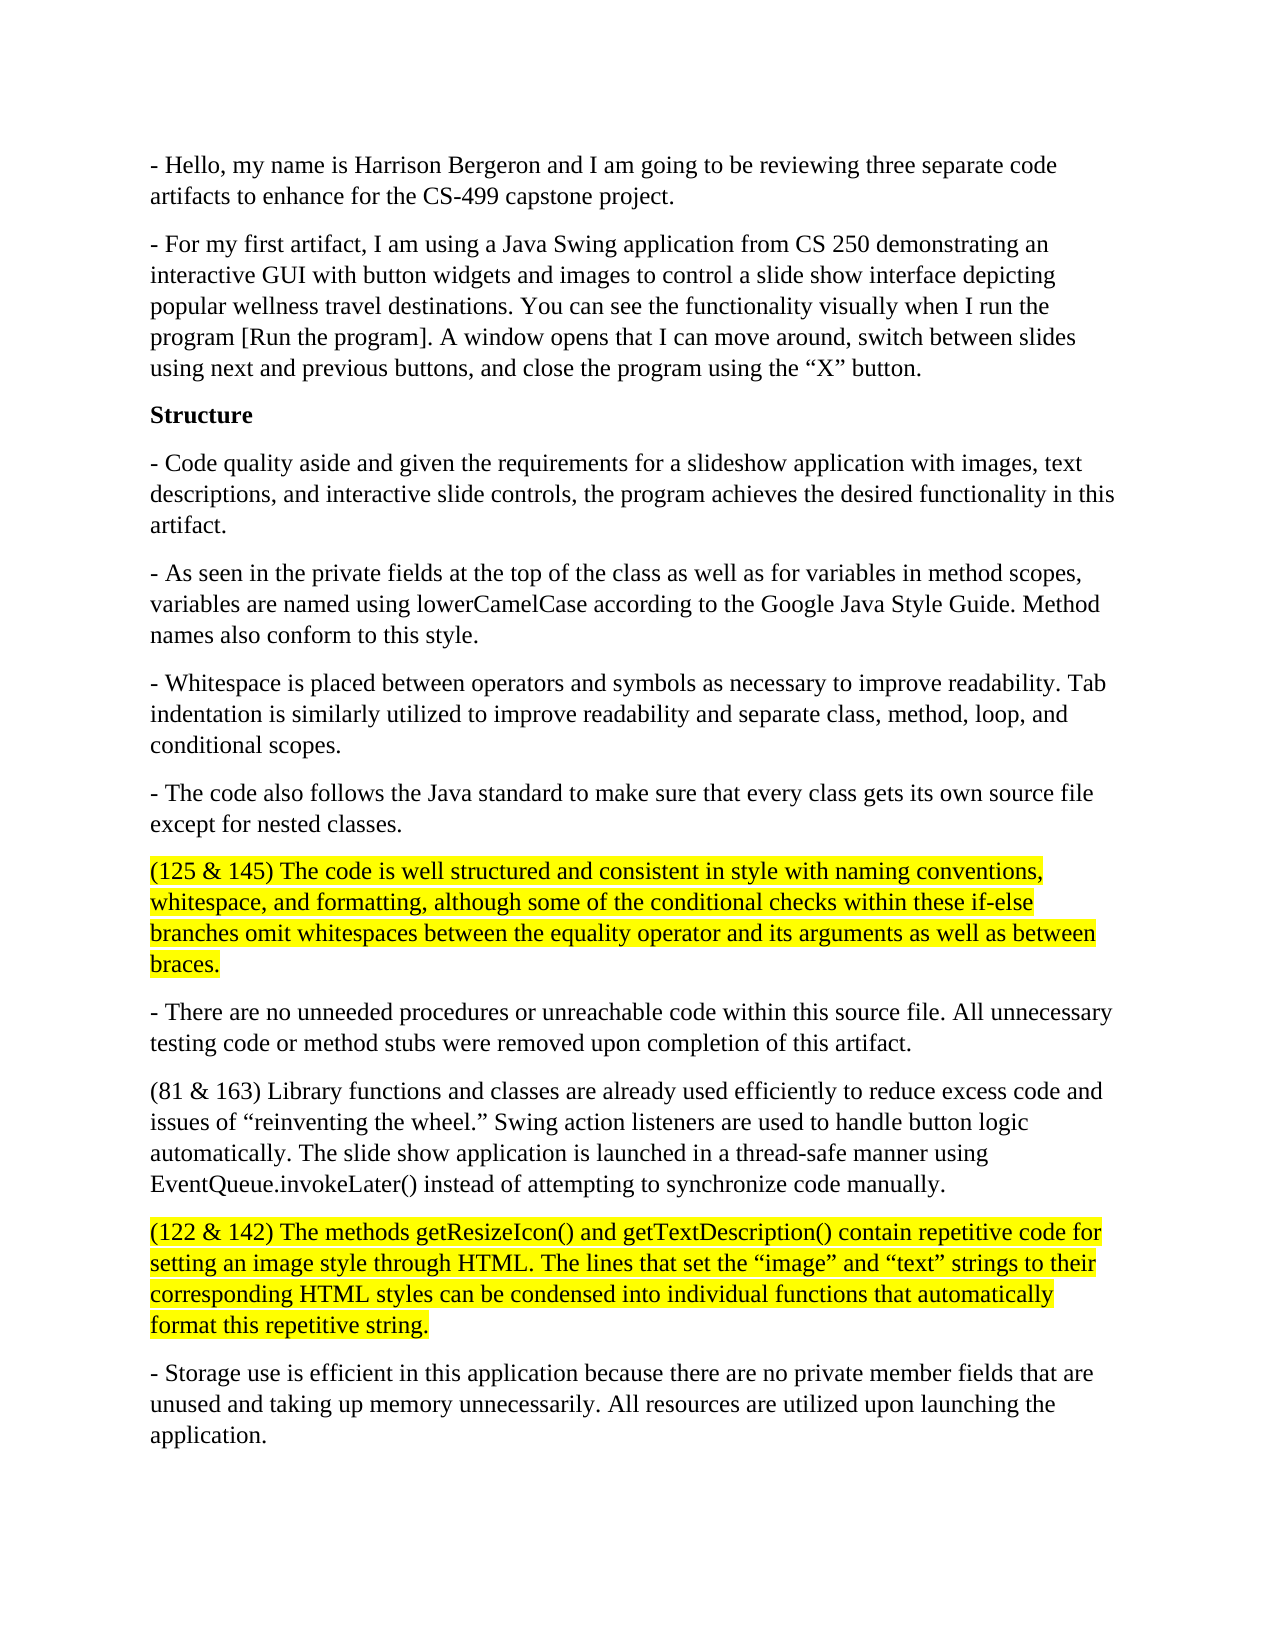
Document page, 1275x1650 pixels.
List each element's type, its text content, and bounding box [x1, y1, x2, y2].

text - The code also follows the Java standard to make sure that every class gets its own source file except for nested classes. [150, 778, 1125, 837]
text Structure [150, 401, 1125, 429]
text - Hello, my name is Harrison Bergeron and I am going to be reviewing three separate code artifacts to enhance for the CS-499 capstone project. [150, 150, 1125, 210]
text (125 & 145) The code is well structured and consistent in style with naming conventions, whitespace, and formatting, although some of the conditional checks within these if-else branches omit whitespaces between the equality operator and its arguments as well as between braces. [150, 856, 1125, 978]
text - Code quality aside and given the requirements for a slideshow application with images, text descriptions, and interactive slide controls, the program achieves the desired functionality in this artifact. [150, 448, 1125, 539]
text - As seen in the private fields at the top of the class as well as for variables in method scopes, variables are named using lowerCamelCase according to the Google Java Style Guide. Method names also conform to this style. [150, 558, 1125, 649]
text - Whitespace is placed between operators and symbols as necessary to improve readability. Tab indentation is similarly utilized to improve readability and separate class, method, loop, and conditional scopes. [150, 668, 1125, 759]
text (122 & 142) The methods getResizeIcon() and getTextDescription() contain repetitive code for setting an image style through HTML. The lines that set the “image” and “text” strings to their corresponding HTML styles can be condensed into individual functions that automatically format this repetitive string. [150, 1217, 1125, 1339]
text - There are no unneeded procedures or unreachable code within this source file. All unnecessary testing code or method stubs were removed upon completion of this artifact. [150, 997, 1125, 1057]
text - For my first artifact, I am using a Java Swing application from CS 250 demonstrating an interactive GUI with button widgets and images to control a slide show interface depicting popular wellness travel destinations. You can see the functionality visually when I run the program [Run the program]. A window opens that I can move around, switch between slides using next and previous buttons, and close the program using the “X” button. [150, 229, 1125, 382]
text - Storage use is efficient in this application because there are no private member fields that are unused and taking up memory unnecessarily. All resources are utilized upon launching the application. [150, 1358, 1125, 1448]
text (81 & 163) Library functions and classes are already used efficiently to reduce excess code and issues of “reinventing the wheel.” Swing action listeners are used to handle button logic automatically. The slide show application is launched in a thread-safe manner using EventQueue.invokeLater() instead of attempting to synchronize code manually. [150, 1076, 1125, 1198]
